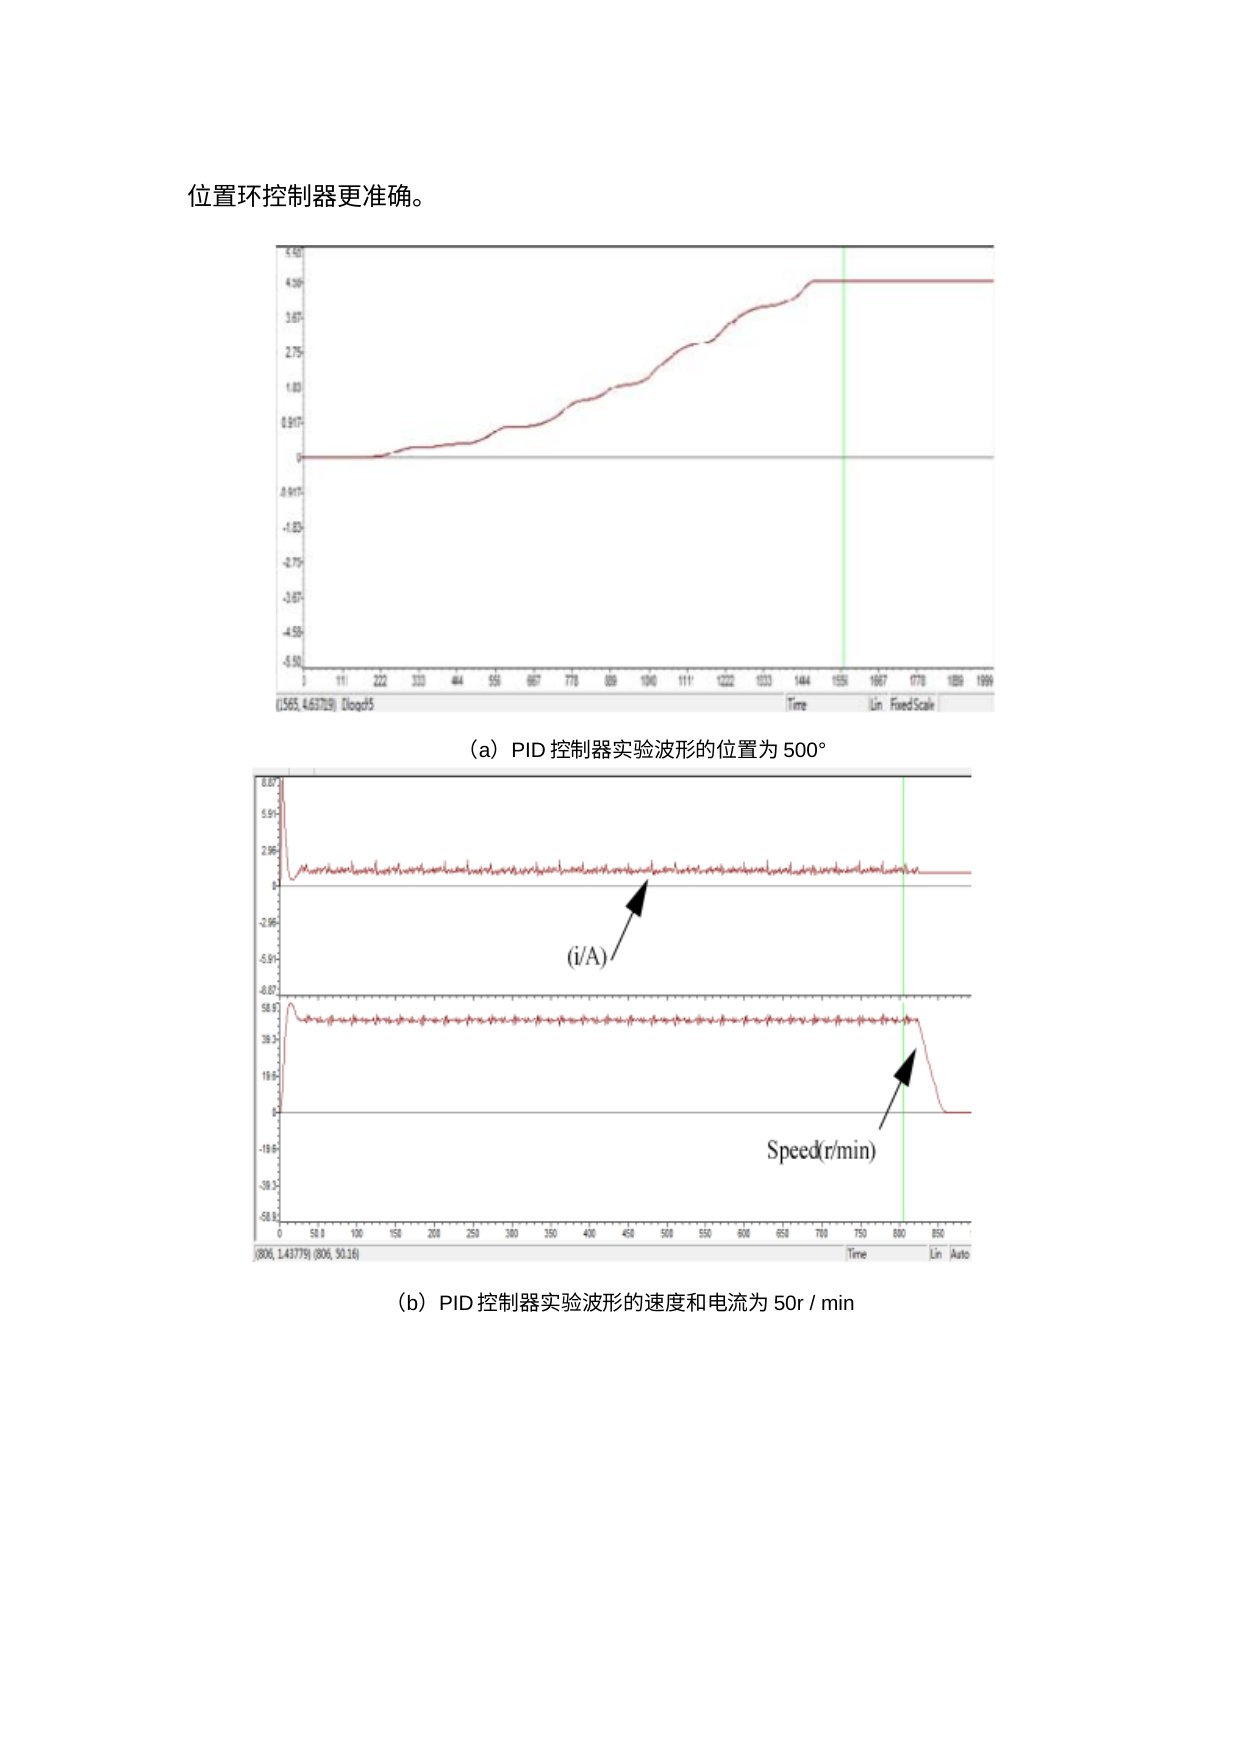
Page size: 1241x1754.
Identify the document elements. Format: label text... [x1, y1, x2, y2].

picture [234, 245, 1050, 717]
list （b）PID控制器实验波形的速度和电流为50r / min [187, 1285, 1053, 1318]
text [187, 162, 1053, 227]
list PID控制器实验波形的位置为500° [187, 733, 1053, 765]
picture [223, 765, 1017, 1270]
